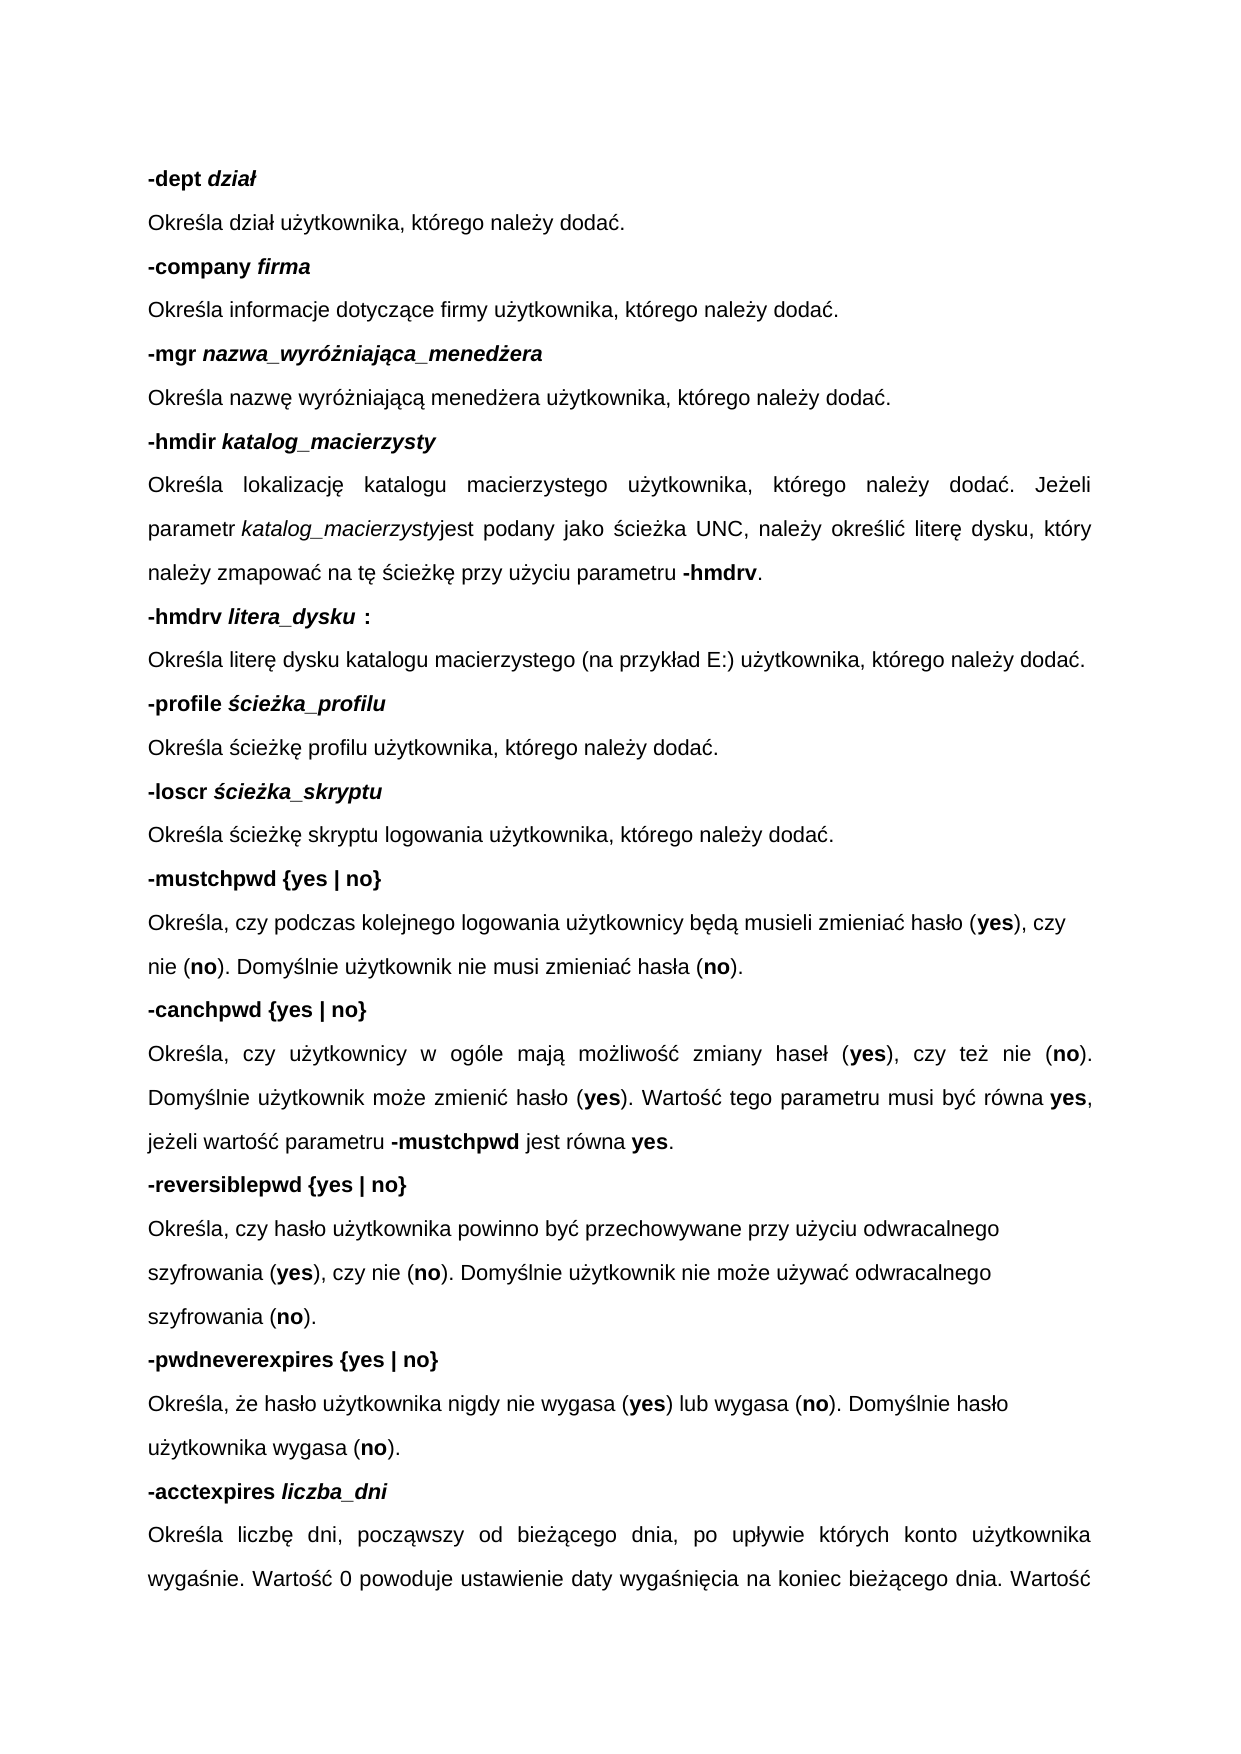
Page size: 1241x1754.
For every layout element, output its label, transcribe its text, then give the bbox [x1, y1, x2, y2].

text -dept dział [148, 148, 1093, 191]
text -loscr ścieżka_skryptu [148, 760, 1093, 804]
text -mustchpwd {yes | no} [148, 848, 1093, 891]
text Określa, czy użytkownicy w ogóle mają możliwość zmiany haseł (yes), czy też nie (no). Domyślnie użytkownik może zmienić hasło (yes). Wartość tego parametru musi być równa yes, jeżeli wartość parametru -mustchpwd jest równa yes. [148, 1023, 1093, 1154]
text -company firma [148, 235, 1093, 279]
text Określa, że hasło użytkownika nigdy nie wygasa (yes) lub wygasa (no). Domyślnie hasło użytkownika wygasa (no). [148, 1373, 1093, 1460]
text -hmdrv litera_dysku : [148, 585, 1093, 629]
text -acctexpires liczba_dni [148, 1460, 1093, 1504]
text Określa lokalizację katalogu macierzystego użytkownika, którego należy dodać. Jeżeli parametr katalog_macierzystyjest podany jako ścieżka UNC, należy określić literę dysku, który należy zmapować na tę ścieżkę przy użyciu parametru -hmdrv. [148, 454, 1093, 585]
text Określa dział użytkownika, którego należy dodać. [148, 191, 1093, 235]
text Określa, czy podczas kolejnego logowania użytkownicy będą musieli zmieniać hasło (yes), czy nie (no). Domyślnie użytkownik nie musi zmieniać hasła (no). [148, 891, 1093, 979]
text -canchpwd {yes | no} [148, 979, 1093, 1023]
text -mgr nazwa_wyróżniająca_menedżera [148, 323, 1093, 366]
text -pwdneverexpires {yes | no} [148, 1329, 1093, 1373]
text -hmdir katalog_macierzysty [148, 410, 1093, 454]
text Określa informacje dotyczące firmy użytkownika, którego należy dodać. [148, 279, 1093, 323]
text Określa literę dysku katalogu macierzystego (na przykład E:) użytkownika, którego należy dodać. [148, 629, 1093, 673]
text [148, 1504, 1093, 1591]
text -reversiblepwd {yes | no} [148, 1154, 1093, 1198]
text Określa, czy hasło użytkownika powinno być przechowywane przy użyciu odwracalnego szyfrowania (yes), czy nie (no). Domyślnie użytkownik nie może używać odwracalnego szyfrowania (no). [148, 1198, 1093, 1329]
text Określa ścieżkę skryptu logowania użytkownika, którego należy dodać. [148, 804, 1093, 848]
text Określa nazwę wyróżniającą menedżera użytkownika, którego należy dodać. [148, 366, 1093, 410]
text -profile ścieżka_profilu [148, 673, 1093, 716]
text Określa ścieżkę profilu użytkownika, którego należy dodać. [148, 716, 1093, 760]
